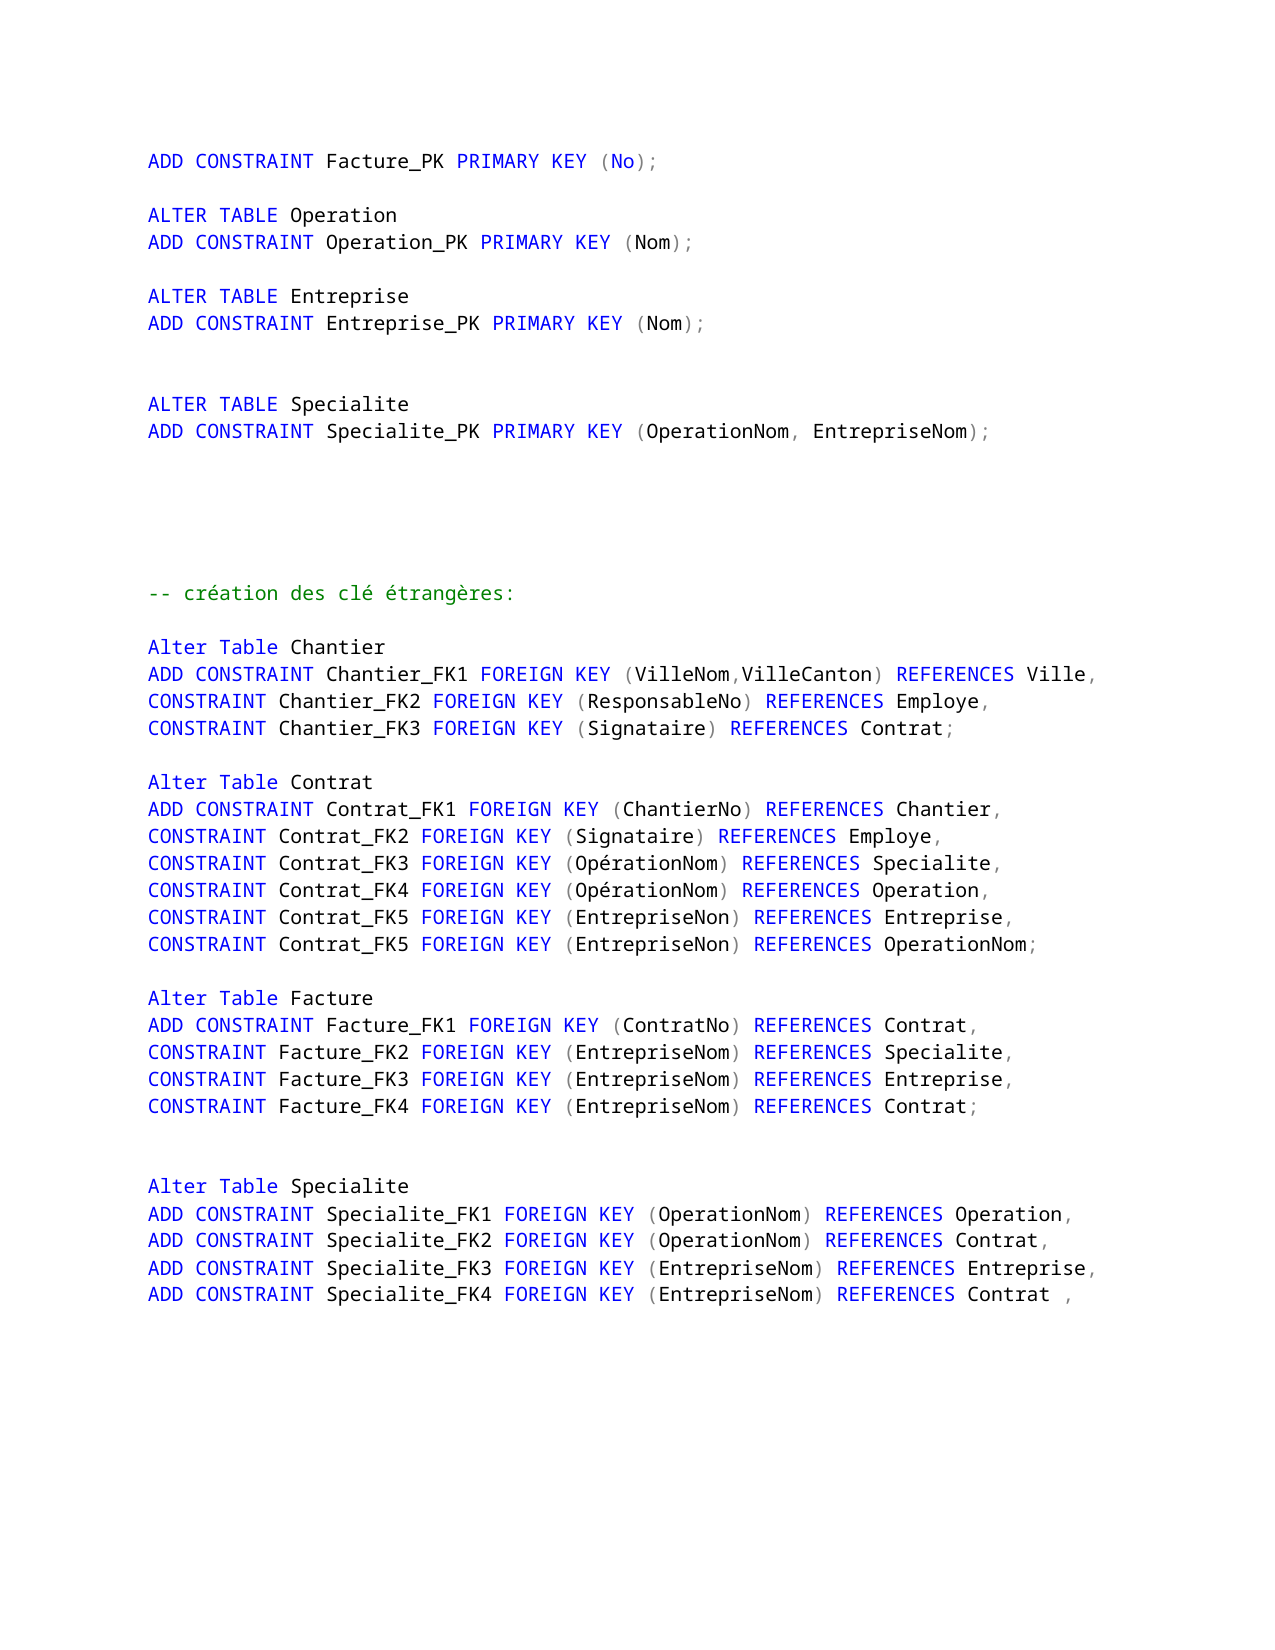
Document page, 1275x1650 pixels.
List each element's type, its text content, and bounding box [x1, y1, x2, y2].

text Alter Table Chantier [148, 633, 1127, 660]
text ADD CONSTRAINT Specialite_FK2 FOREIGN KEY (OperationNom) REFERENCES Contrat, [148, 1227, 1127, 1254]
text ADD CONSTRAINT Chantier_FK1 FOREIGN KEY (VilleNom,VilleCanton) REFERENCES Ville, [148, 660, 1127, 687]
text ALTER TABLE Entreprise [148, 282, 1127, 309]
text CONSTRAINT Contrat_FK5 FOREIGN KEY (EntrepriseNon) REFERENCES Entreprise, [148, 903, 1127, 930]
text Alter Table Specialite [148, 1173, 1127, 1200]
text ADD CONSTRAINT Entreprise_PK PRIMARY KEY (Nom); [148, 309, 1127, 336]
text ADD CONSTRAINT Specialite_FK4 FOREIGN KEY (EntrepriseNom) REFERENCES Contrat , [148, 1281, 1127, 1308]
text CONSTRAINT Facture_FK3 FOREIGN KEY (EntrepriseNom) REFERENCES Entreprise, [148, 1065, 1127, 1092]
text CONSTRAINT Chantier_FK2 FOREIGN KEY (ResponsableNo) REFERENCES Employe, [148, 687, 1127, 714]
text CONSTRAINT Facture_FK2 FOREIGN KEY (EntrepriseNom) REFERENCES Specialite, [148, 1038, 1127, 1065]
text ADD CONSTRAINT Facture_FK1 FOREIGN KEY (ContratNo) REFERENCES Contrat, [148, 1011, 1127, 1038]
text ADD CONSTRAINT Specialite_FK3 FOREIGN KEY (EntrepriseNom) REFERENCES Entreprise, [148, 1254, 1127, 1281]
text Alter Table Facture [148, 984, 1127, 1011]
text ADD CONSTRAINT Specialite_FK1 FOREIGN KEY (OperationNom) REFERENCES Operation, [148, 1200, 1127, 1227]
text CONSTRAINT Contrat_FK2 FOREIGN KEY (Signataire) REFERENCES Employe, [148, 822, 1127, 849]
text ALTER TABLE Specialite [148, 390, 1127, 417]
text ADD CONSTRAINT Operation_PK PRIMARY KEY (Nom); [148, 228, 1127, 256]
text CONSTRAINT Chantier_FK3 FOREIGN KEY (Signataire) REFERENCES Contrat; [148, 714, 1127, 741]
text -- création des clé étrangères: [148, 579, 1127, 606]
text ALTER TABLE Operation [148, 202, 1127, 228]
text CONSTRAINT Contrat_FK5 FOREIGN KEY (EntrepriseNon) REFERENCES OperationNom; [148, 930, 1127, 957]
text CONSTRAINT Facture_FK4 FOREIGN KEY (EntrepriseNom) REFERENCES Contrat; [148, 1092, 1127, 1119]
text CONSTRAINT Contrat_FK3 FOREIGN KEY (OpérationNom) REFERENCES Specialite, [148, 849, 1127, 876]
text CONSTRAINT Contrat_FK4 FOREIGN KEY (OpérationNom) REFERENCES Operation, [148, 876, 1127, 903]
text ADD CONSTRAINT Facture_PK PRIMARY KEY (No); [148, 148, 1127, 174]
text ADD CONSTRAINT Specialite_PK PRIMARY KEY (OperationNom, EntrepriseNom); [148, 417, 1127, 444]
text Alter Table Contrat [148, 768, 1127, 795]
text ADD CONSTRAINT Contrat_FK1 FOREIGN KEY (ChantierNo) REFERENCES Chantier, [148, 795, 1127, 822]
